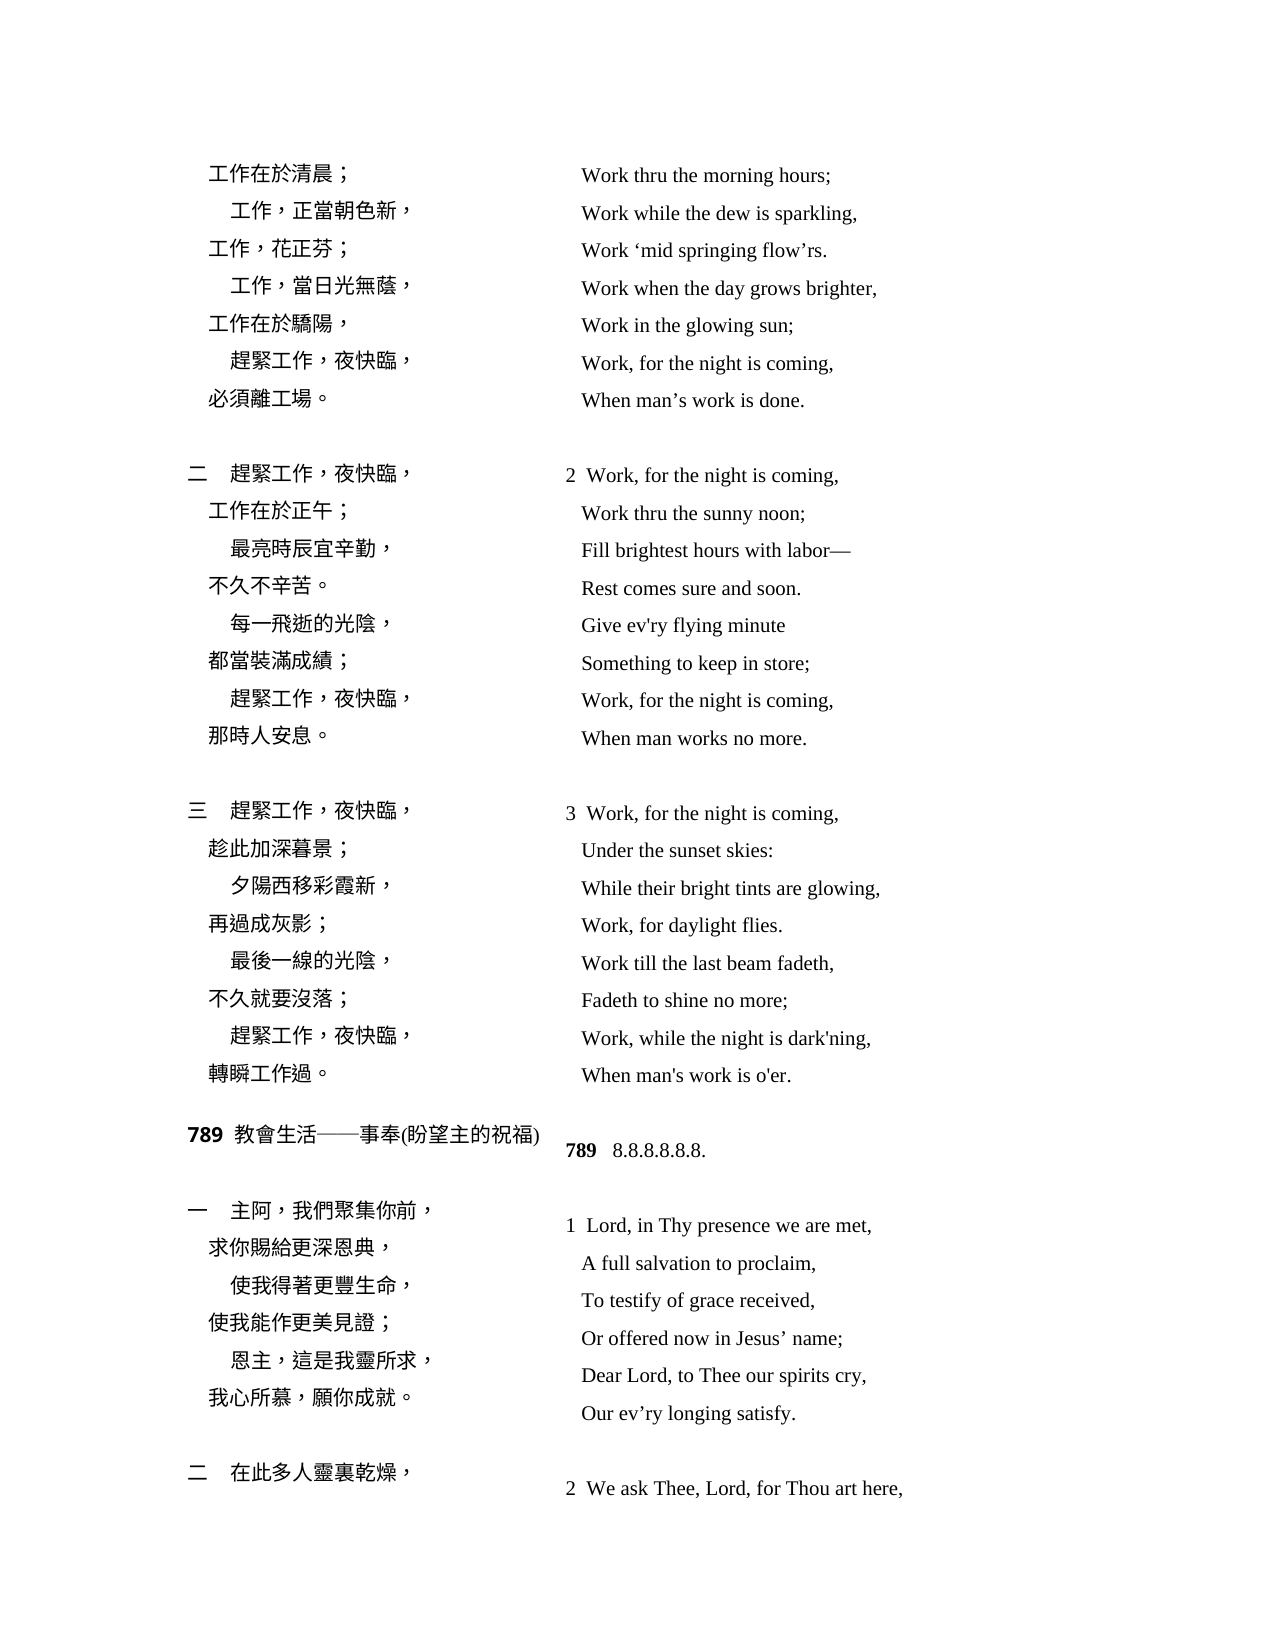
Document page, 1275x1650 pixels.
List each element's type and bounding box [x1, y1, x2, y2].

table_header [563, 150, 1125, 1500]
table_header [185, 150, 562, 1500]
